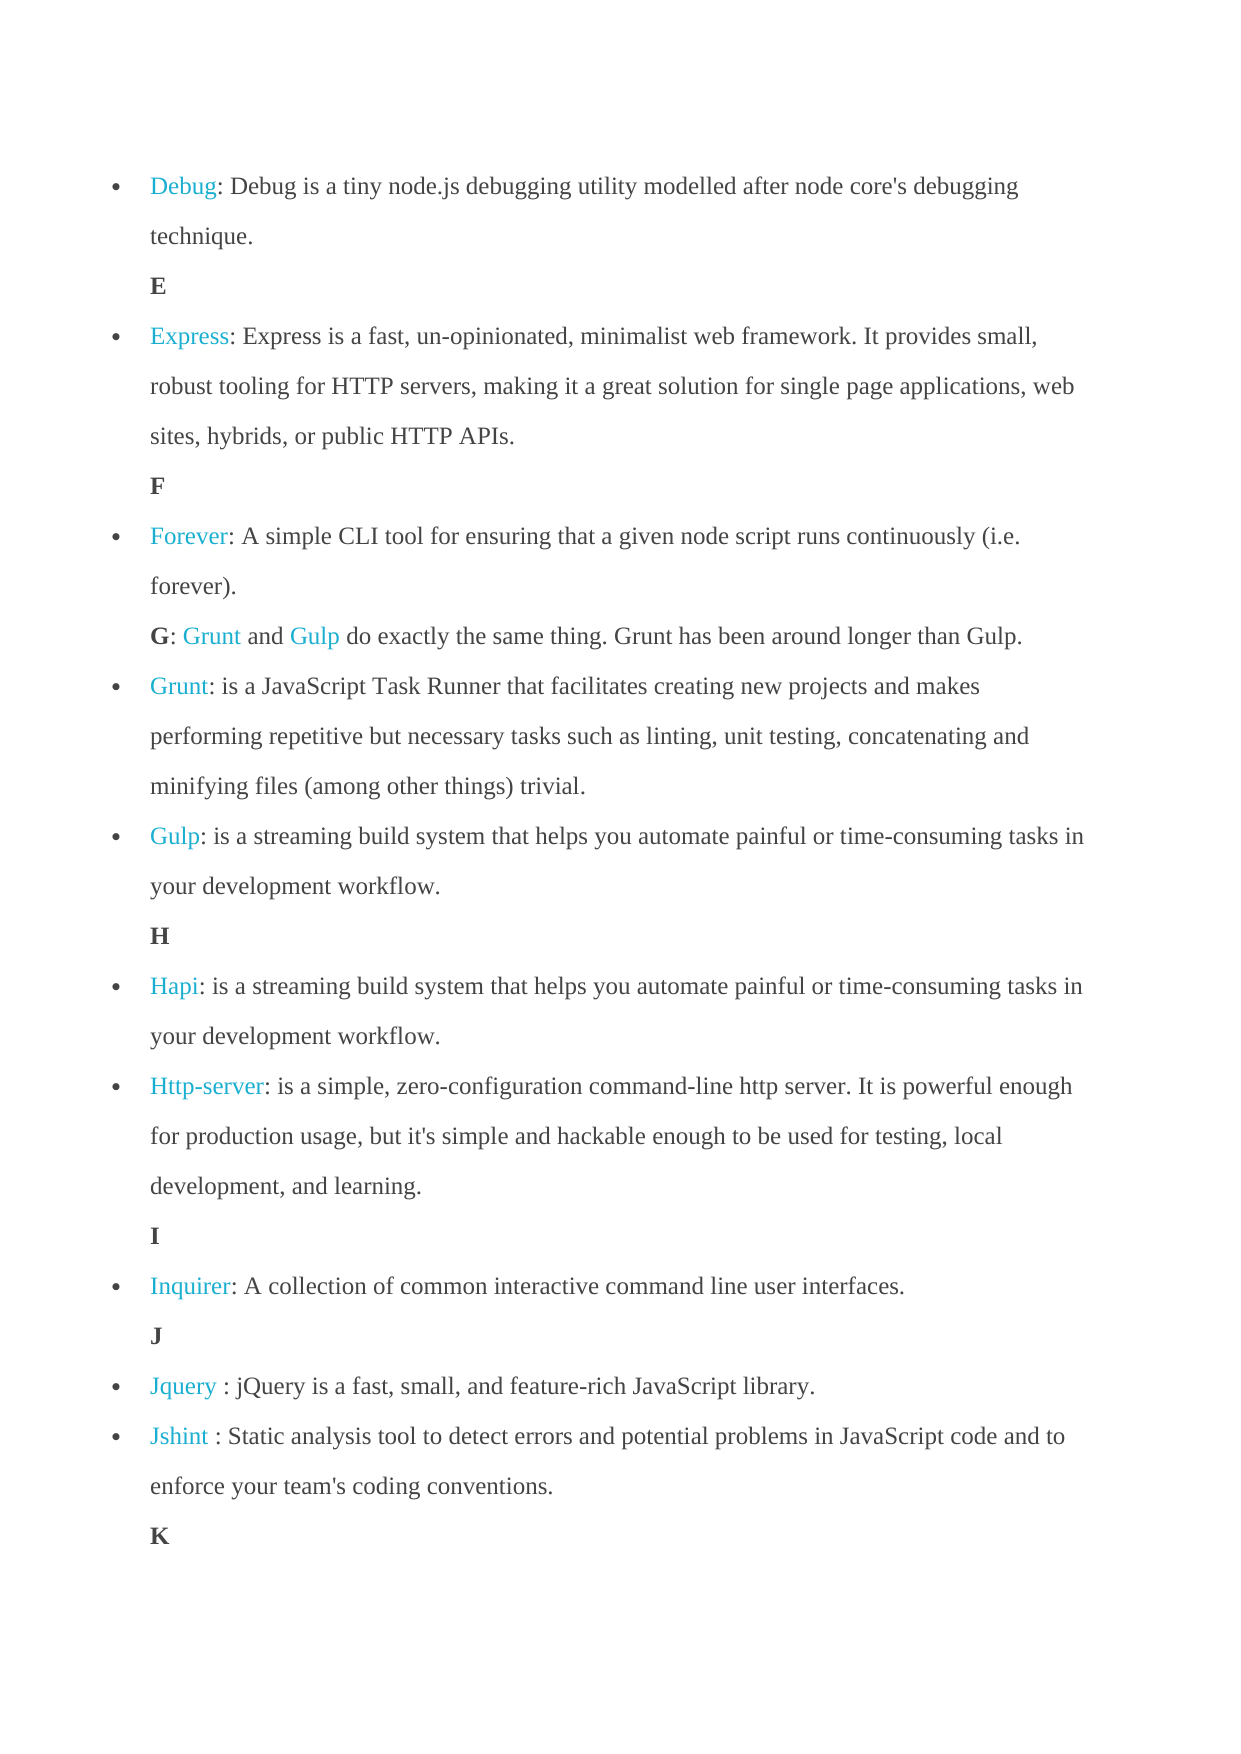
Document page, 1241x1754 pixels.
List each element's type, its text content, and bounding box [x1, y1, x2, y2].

list Gulp: is a streaming build system that helps you automate painful or time-consuming tasks in your development workflow. [112, 800, 1090, 900]
list Inquirer: A collection of common interactive command line user interfaces. [112, 1250, 1090, 1300]
list Hapi: is a streaming build system that helps you automate painful or time-consuming tasks in your development workflow. [112, 950, 1090, 1050]
text K [150, 1500, 1090, 1550]
text F [150, 450, 1090, 500]
list Http-server: is a simple, zero-configuration command-line http server. It is powerful enough for production usage, but it's simple and hackable enough to be used for testing, local development, and learning. [112, 1050, 1090, 1200]
list Grunt: is a JavaScript Task Runner that facilitates creating new projects and makes performing repetitive but necessary tasks such as linting, unit testing, concatenating and minifying files (among other things) trivial. [112, 650, 1090, 800]
text E [150, 250, 1090, 300]
text J [150, 1300, 1090, 1350]
list Jshint : Static analysis tool to detect errors and potential problems in JavaScript code and to enforce your team's coding conventions. [112, 1400, 1090, 1500]
list Jquery : jQuery is a fast, small, and feature-rich JavaScript library. [112, 1350, 1090, 1400]
text I [150, 1200, 1090, 1250]
list Forever: A simple CLI tool for ensuring that a given node script runs continuously (i.e. forever). [112, 500, 1090, 600]
list Express: Express is a fast, un-opinionated, minimalist web framework. It provides small, robust tooling for HTTP servers, making it a great solution for single page applications, web sites, hybrids, or public HTTP APIs. [112, 300, 1090, 450]
list Debug: Debug is a tiny node.js debugging utility modelled after node core's debugging technique. [112, 150, 1090, 250]
text H [150, 900, 1090, 950]
text G: Grunt and Gulp do exactly the same thing. Grunt has been around longer than Gulp. [150, 600, 1090, 650]
